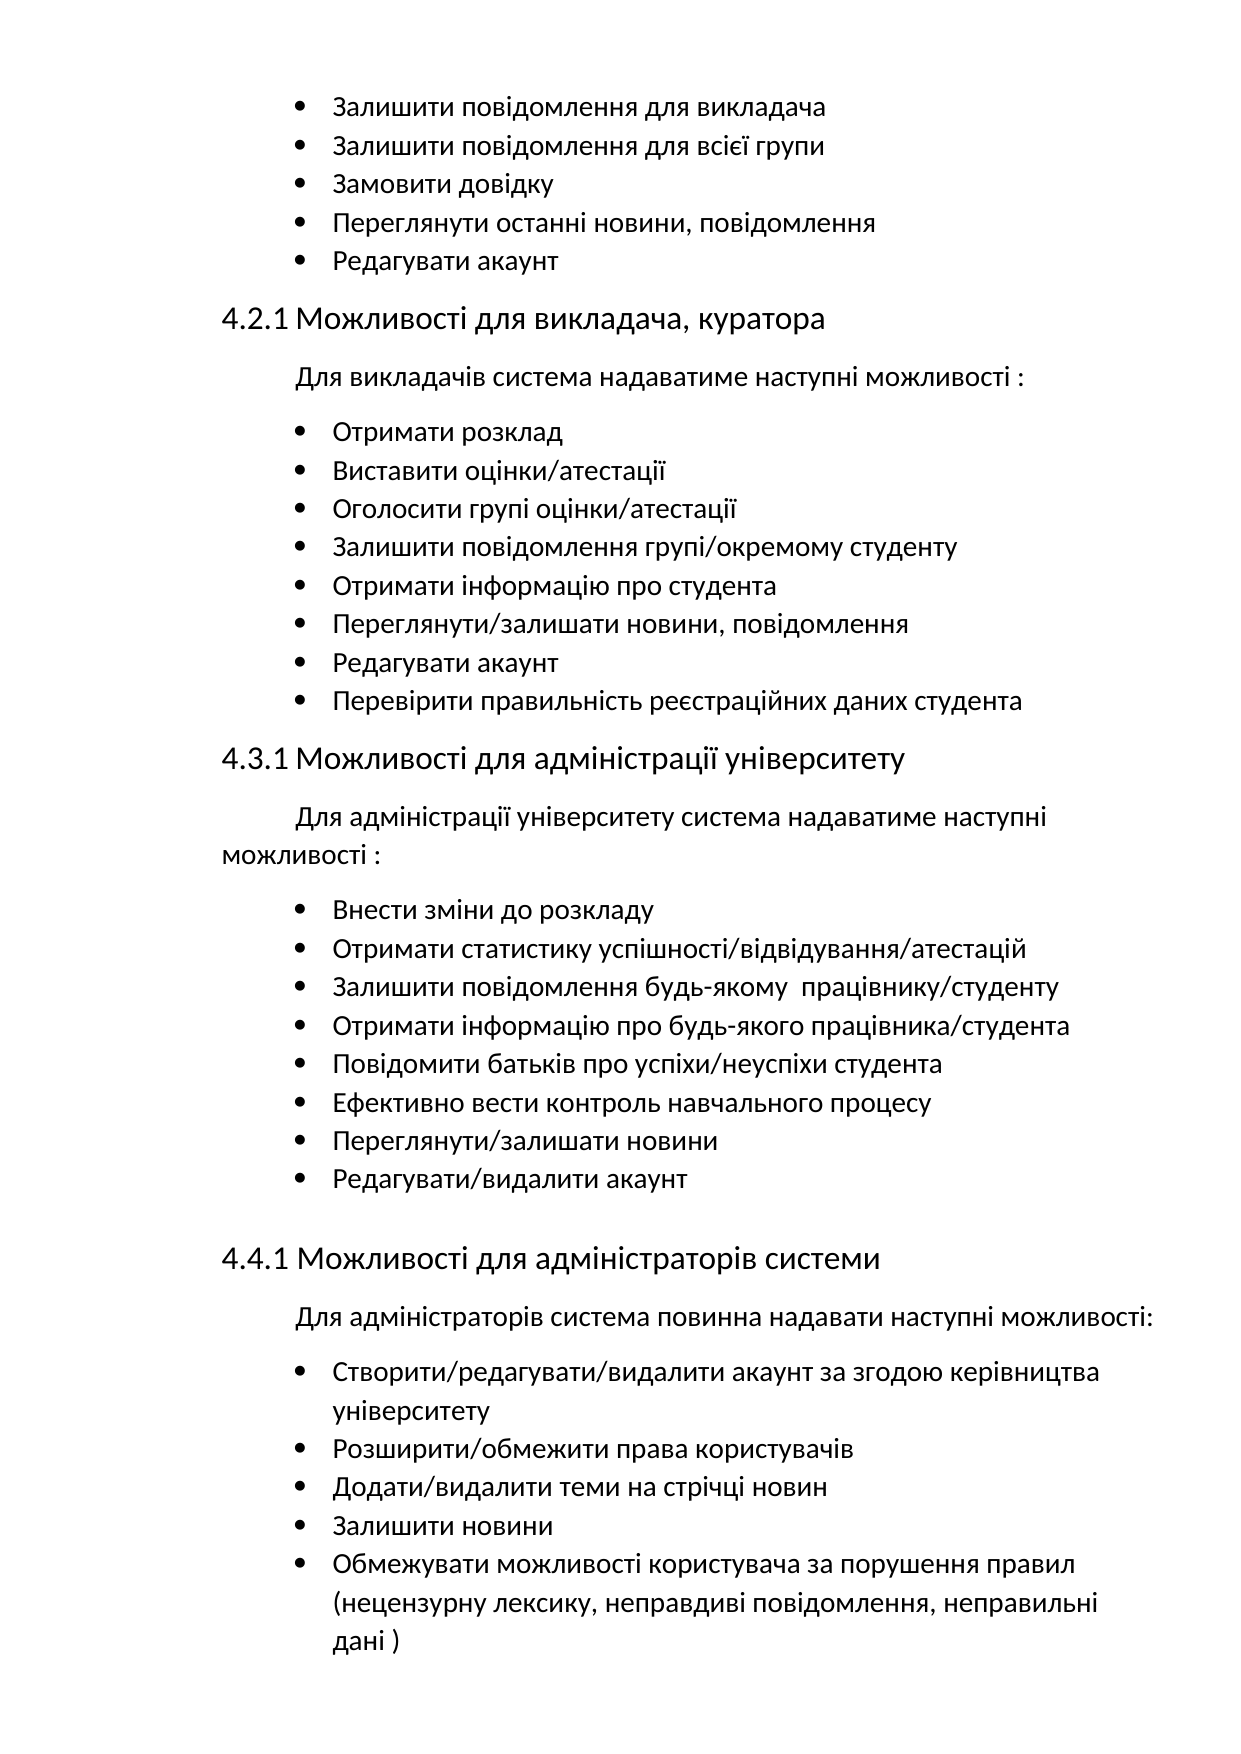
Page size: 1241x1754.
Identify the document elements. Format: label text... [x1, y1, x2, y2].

list Розширити/обмежити права користувачів [295, 1430, 1152, 1466]
text 4.2.1 Можливості для викладача, куратора [221, 297, 1152, 338]
list Повідомити батьків про успіхи/неуспіхи студента [295, 1045, 1152, 1081]
list Виставити оцінки/атестації [295, 452, 1152, 487]
list Переглянути останні новини, повідомлення [295, 204, 1152, 239]
list Замовити довідку [295, 165, 1152, 201]
text Для викладачів система надаватиме наступні можливості : [221, 358, 1152, 394]
list Залишити повідомлення для всієї групи [295, 127, 1152, 163]
list Отримати інформацію про студента [295, 567, 1152, 602]
list Редагувати/видалити акаунт [295, 1161, 1152, 1196]
list Залишити повідомлення будь-якому працівнику/студенту [295, 968, 1152, 1004]
list Обмежувати можливості користувача за порушення правил (нецензурну лексику, неправдиві повідомлення, неправильні дані ) [295, 1545, 1152, 1658]
list Переглянути/залишати новини, повідомлення [295, 605, 1152, 641]
list Перевірити правильність реєстраційних даних студента [295, 682, 1152, 718]
text Для адміністраторів система повинна надавати наступні можливості: [221, 1298, 1160, 1334]
list Переглянути/залишати новини [295, 1122, 1152, 1158]
list Додати/видалити теми на стрічці новин [295, 1468, 1152, 1504]
list Редагувати акаунт [295, 644, 1152, 679]
list Можливості для адміністраторів системи [221, 1237, 1152, 1278]
list Ефективно вести контроль навчального процесу [295, 1084, 1152, 1119]
text 4.3.1 Можливості для адміністрації університету [221, 737, 1152, 778]
list Оголосити групі оцінки/атестації [295, 490, 1152, 526]
list Внести зміни до розкладу [295, 891, 1152, 927]
list Залишити новини [295, 1507, 1152, 1542]
list Залишити повідомлення групі/окремому студенту [295, 528, 1152, 564]
list Редагувати акаунт [295, 242, 1152, 278]
list Отримати розклад [295, 413, 1152, 449]
list Отримати інформацію про будь-якого працівника/студента [295, 1007, 1152, 1042]
list Отримати статистику успішності/відвідування/атестацій [295, 930, 1152, 966]
list Створити/редагувати/видалити акаунт за згодою керівництва університету [295, 1353, 1152, 1427]
text Для адміністрації університету система надаватиме наступні можливості : [221, 798, 1152, 872]
list Залишити повідомлення для викладача [295, 88, 1152, 124]
